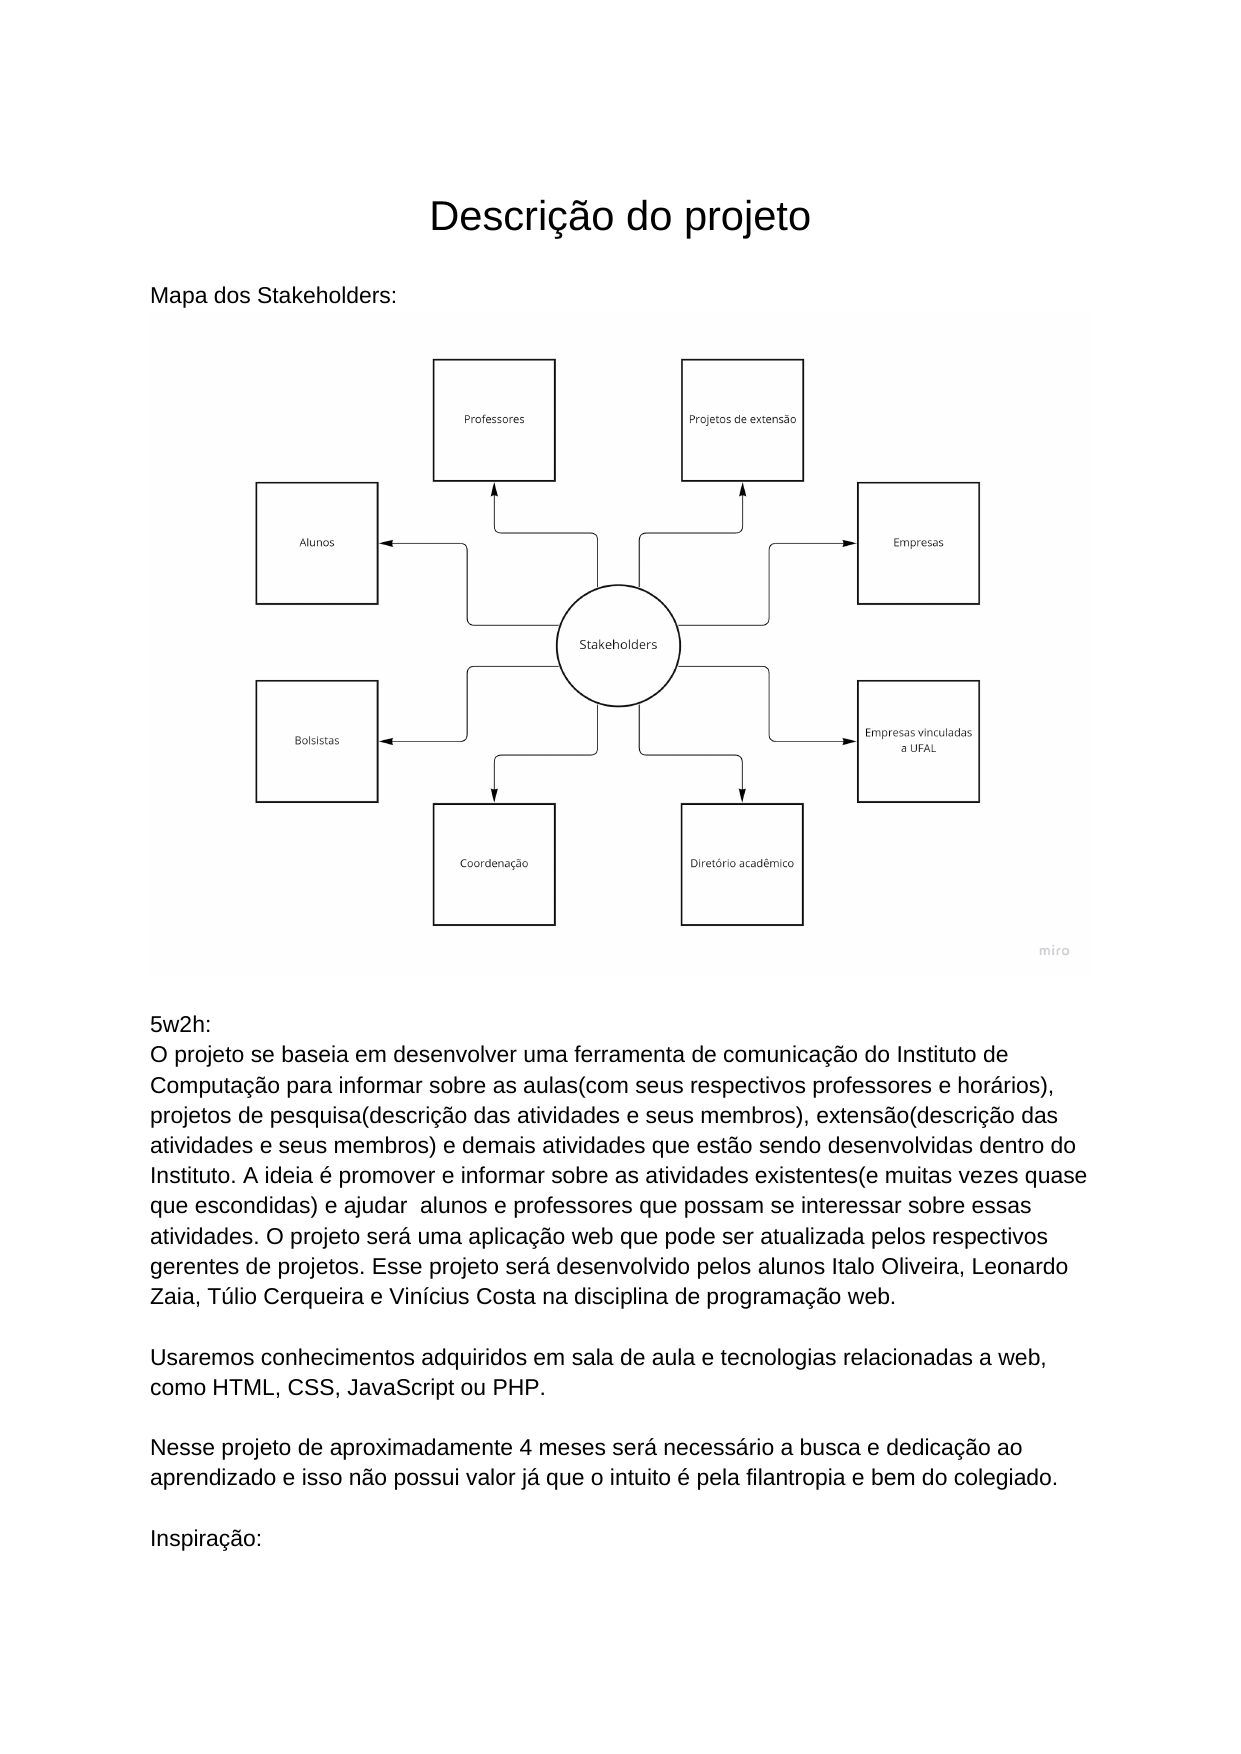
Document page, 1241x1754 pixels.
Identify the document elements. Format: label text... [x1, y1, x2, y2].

text Usaremos conhecimentos adquiridos em sala de aula e tecnologias relacionadas a web, como HTML, CSS, JavaScript ou PHP. [150, 1343, 1090, 1400]
text Mapa dos Stakeholders: [150, 282, 1090, 309]
text O projeto se baseia em desenvolver uma ferramenta de comunicação do Instituto de Computação para informar sobre as aulas(com seus respectivos professores e horários), projetos de pesquisa(descrição das atividades e seus membros), extensão(descrição das atividades e seus membros) e demais atividades que estão sendo desenvolvidas dentro do Instituto. A ideia é promover e informar sobre as atividades existentes(e muitas vezes quase que escondidas) e ajudar alunos e professores que possam se interessar sobre essas atividades. O projeto será uma aplicação web que pode ser atualizada pelos respectivos gerentes de projetos. Esse projeto será desenvolvido pelos alunos Italo Oliveira, Leonardo Zaia, Túlio Cerqueira e Vinícius Costa na disciplina de programação web. [150, 1041, 1090, 1309]
text 5w2h: [150, 1011, 1090, 1037]
text Inspiração: [150, 1525, 1090, 1551]
picture [150, 312, 1091, 977]
subtitle Descrição do projeto [150, 192, 1090, 239]
text Nesse projeto de aproximadamente 4 meses será necessário a busca e dedicação ao aprendizado e isso não possui valor já que o intuito é pela filantropia e bem do colegiado. [150, 1434, 1090, 1491]
